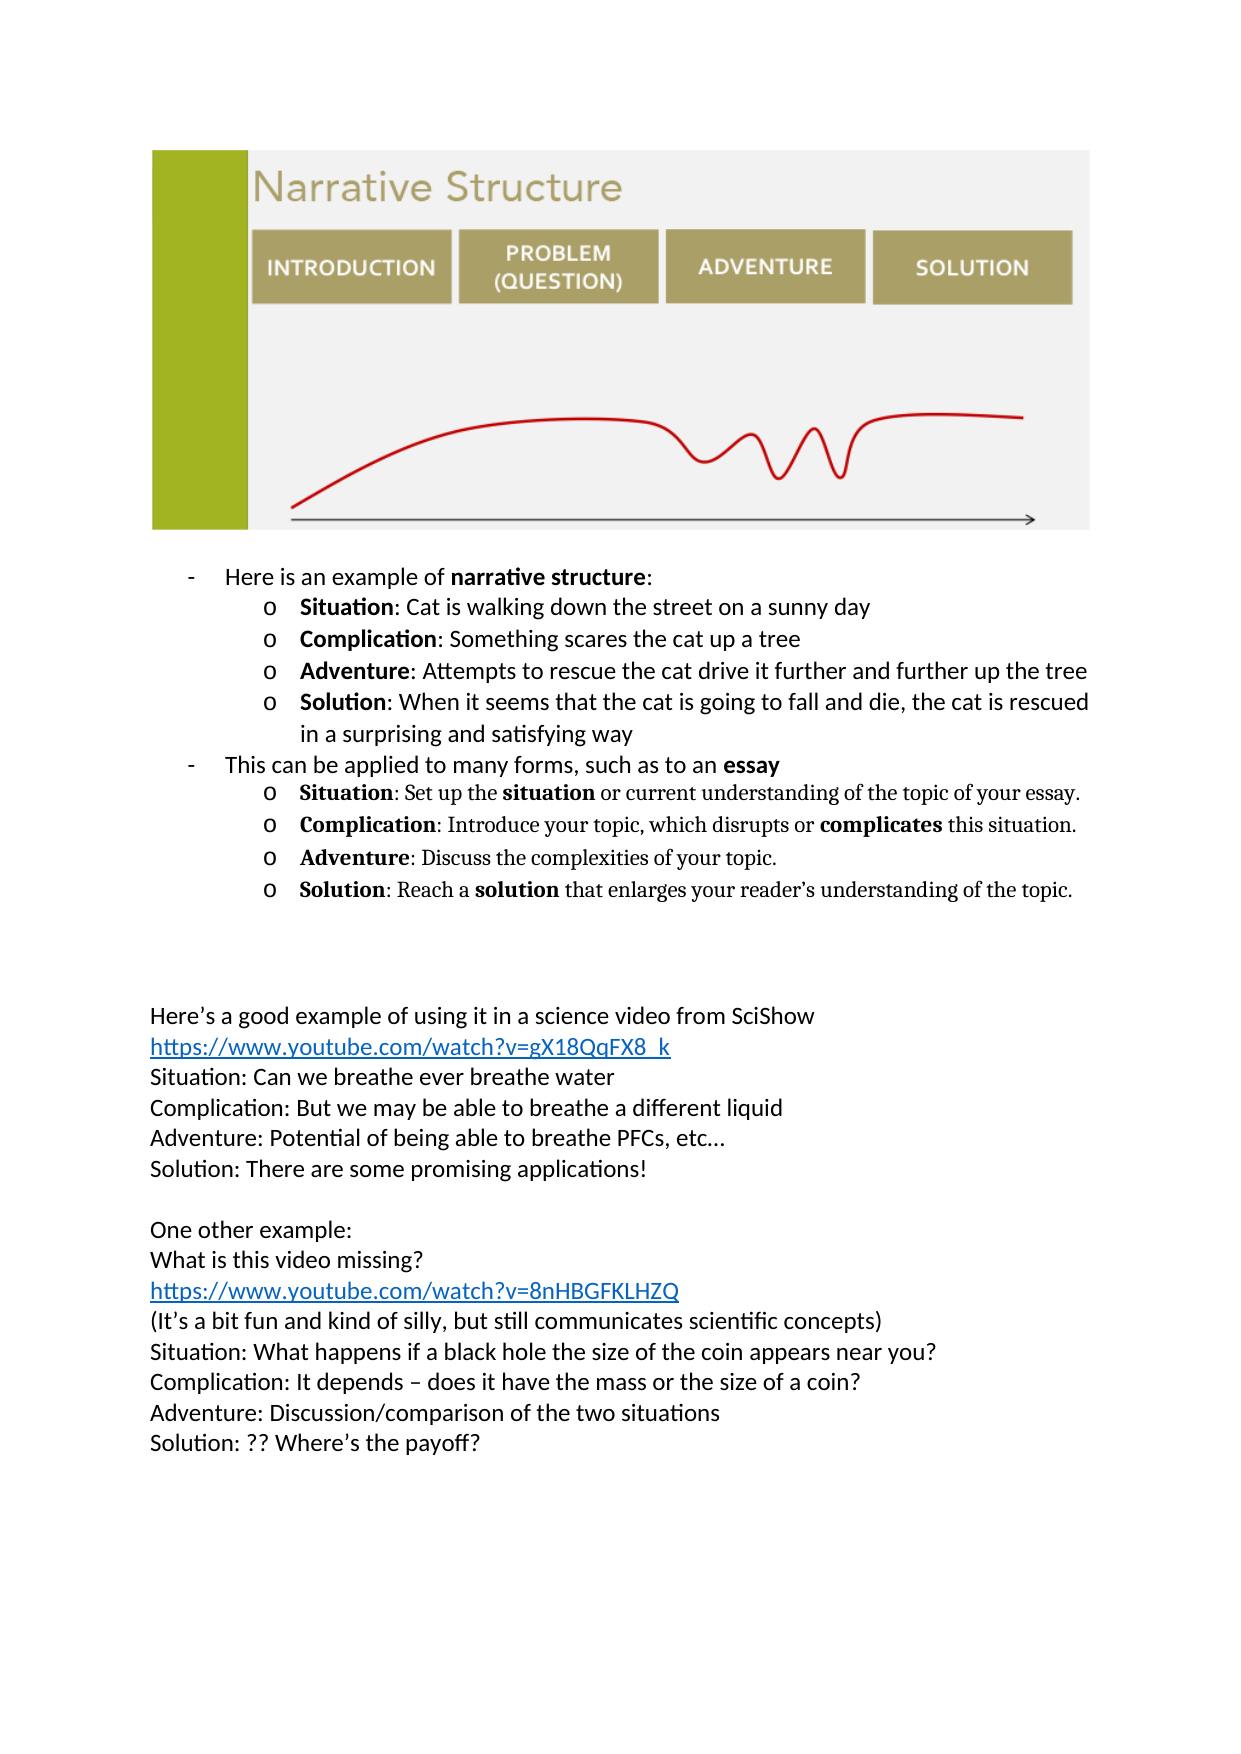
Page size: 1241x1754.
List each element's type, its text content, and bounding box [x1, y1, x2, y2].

list Here is an example of narrative structure: [187, 561, 1090, 591]
list Solution: When it seems that the cat is going to fall and die, the cat is rescued in a surprising and satisfying way [262, 687, 1090, 749]
text Solution: There are some promising applications! [150, 1153, 1090, 1183]
text (It’s a bit fun and kind of silly, but still communicates scientific concepts) [150, 1306, 1090, 1336]
list Solution: Reach a solution that enlarges your reader’s understanding of the topic. [262, 877, 1090, 905]
list This can be applied to many forms, such as to an essay [187, 749, 1090, 779]
text Here’s a good example of using it in a science video from SciShow [150, 1000, 1090, 1031]
list Complication: Introduce your topic, which disrupts or complicates this situation. [262, 812, 1090, 840]
text Adventure: Discussion/comparison of the two situations [150, 1397, 1090, 1428]
list Adventure: Attempts to rescue the cat drive it further and further up the tree [262, 655, 1090, 687]
text Complication: It depends – does it have the mass or the size of a coin? [150, 1367, 1090, 1397]
text Situation: Can we breathe ever breathe water [150, 1061, 1090, 1092]
list Complication: Something scares the cat up a tree [262, 623, 1090, 655]
list Situation: Cat is walking down the street on a sunny day [262, 591, 1090, 623]
text Adventure: Potential of being able to breathe PFCs, etc… [150, 1122, 1090, 1153]
text Solution: ?? Where’s the payoff? [150, 1428, 1090, 1458]
text https://www.youtube.com/watch?v=gX18QqFX8_k [150, 1031, 1090, 1061]
text One other example: [150, 1214, 1090, 1244]
list Situation: Set up the situation or current understanding of the topic of your essay. [262, 779, 1090, 808]
picture [150, 150, 1090, 531]
text What is this video missing? [150, 1244, 1090, 1275]
text https://www.youtube.com/watch?v=8nHBGFKLHZQ [150, 1275, 1090, 1306]
text Situation: What happens if a black hole the size of the coin appears near you? [150, 1336, 1090, 1367]
list Adventure: Discuss the complexities of your topic. [262, 844, 1090, 873]
text Complication: But we may be able to breathe a different liquid [150, 1092, 1090, 1122]
